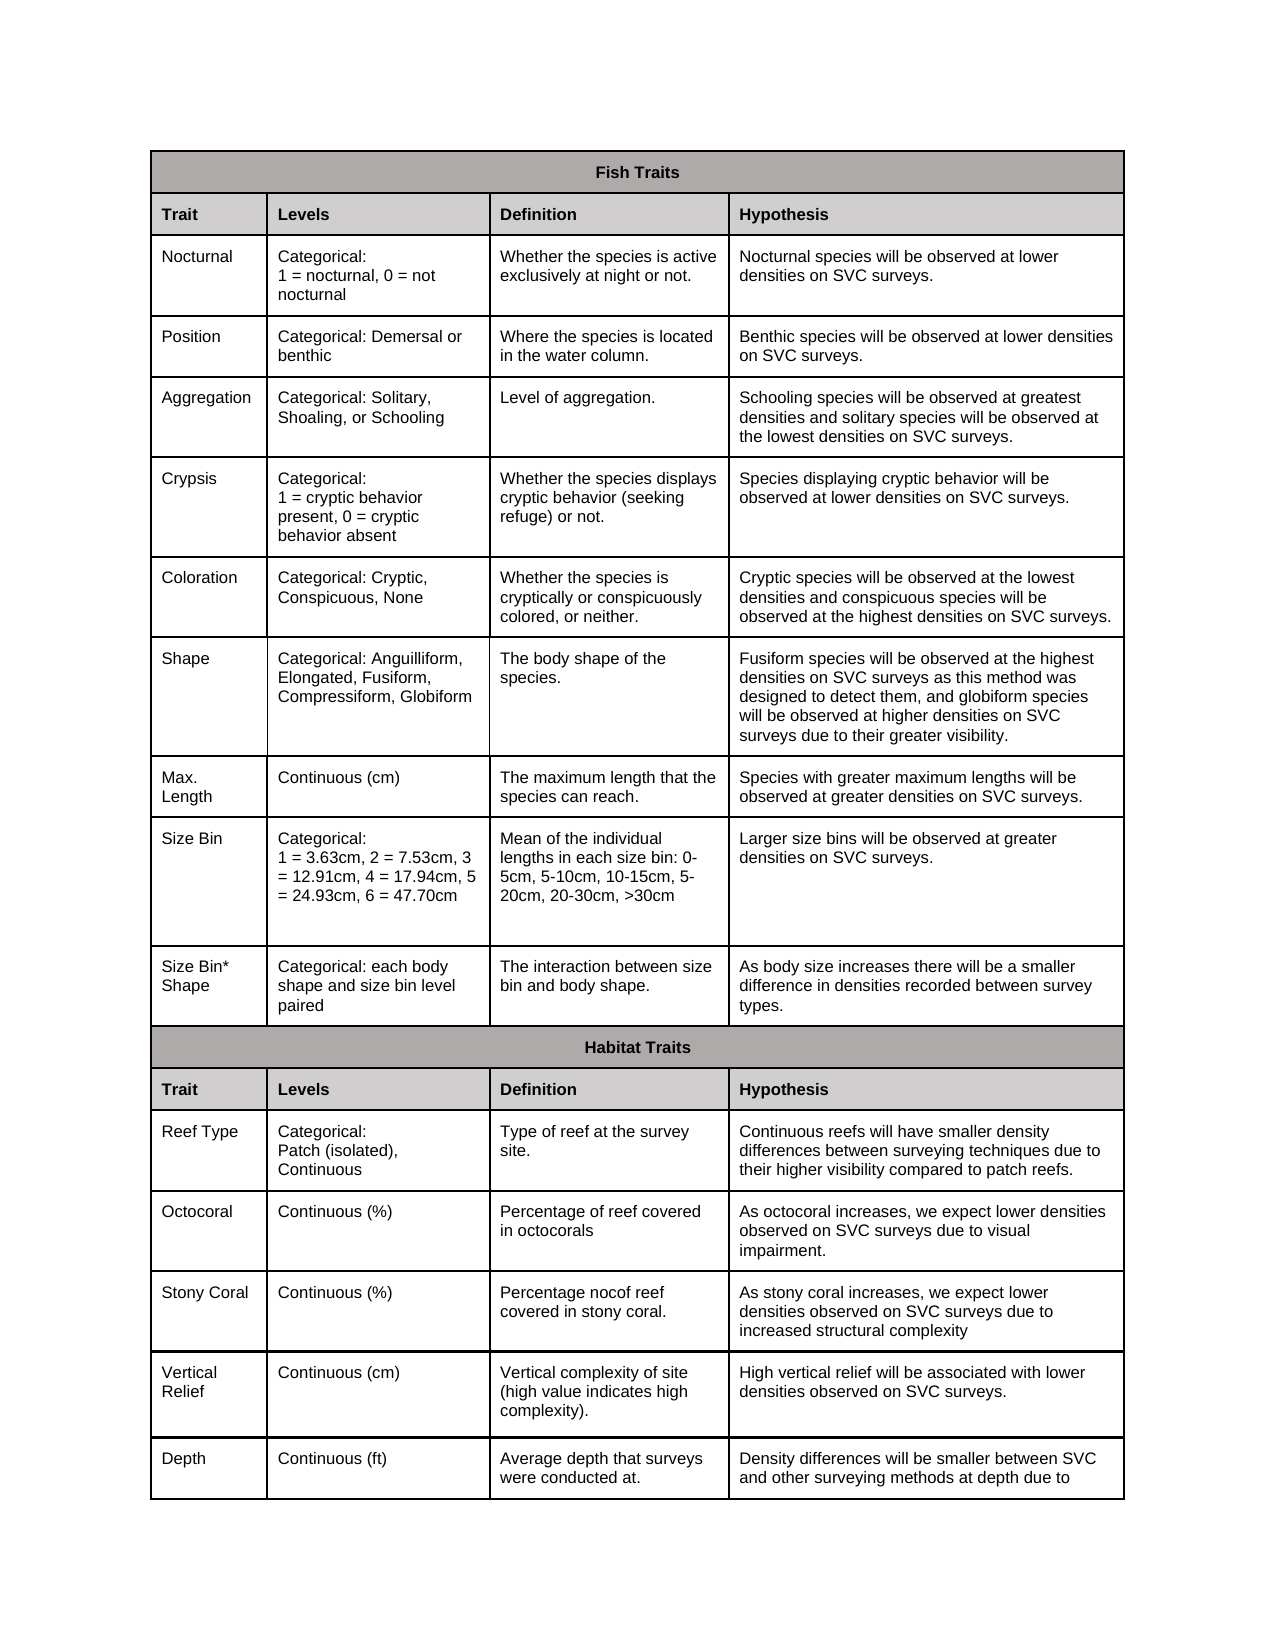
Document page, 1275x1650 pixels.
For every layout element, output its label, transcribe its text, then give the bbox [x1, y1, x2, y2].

table_cell Percentage nocof reef covered in stony coral. [491, 1272, 728, 1350]
table_cell Whether the species is active exclusively at night or not. [491, 236, 728, 314]
table_cell Categorical: each body shape and size bin level paired [268, 947, 489, 1025]
table_cell Nocturnal species will be observed at lower densities on SVC surveys. [730, 236, 1123, 314]
table_cell Larger size bins will be observed at greater densities on SVC surveys. [730, 818, 1123, 944]
table_cell Reef Type [152, 1111, 266, 1189]
table_cell Level of aggregation. [491, 378, 728, 456]
table_cell Cryptic species will be observed at the lowest densities and conspicuous species will be observed at the highest densities on SVC surveys. [730, 558, 1123, 636]
table_cell Trait [152, 194, 266, 234]
table_cell Definition [491, 1069, 728, 1109]
table_cell Size Bin [152, 818, 266, 944]
table_cell Continuous reefs will have smaller density differences between surveying techniques due to their higher visibility compared to patch reefs. [730, 1111, 1123, 1189]
table_cell Vertical Relief [152, 1353, 266, 1436]
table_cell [730, 1439, 1123, 1498]
table_cell Position [152, 317, 266, 376]
table_cell Octocoral [152, 1192, 266, 1270]
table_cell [491, 1439, 728, 1498]
table_cell Definition [491, 194, 728, 234]
table_cell Stony Coral [152, 1272, 266, 1350]
table_cell Vertical complexity of site (high value indicates high complexity). [491, 1353, 728, 1436]
table_cell The maximum length that the species can reach. [491, 757, 728, 816]
table_cell Continuous (%) [268, 1192, 489, 1270]
table_cell Percentage of reef covered in octocorals [491, 1192, 728, 1270]
table_cell Hypothesis [730, 1069, 1123, 1109]
table_cell Where the species is located in the water column. [491, 317, 728, 376]
table_cell Levels [268, 194, 489, 234]
table_cell Nocturnal [152, 236, 266, 314]
table_cell Categorical: Cryptic, Conspicuous, None [268, 558, 489, 636]
table_cell High vertical relief will be associated with lower densities observed on SVC surveys. [730, 1353, 1123, 1436]
table_cell Max. Length [152, 757, 266, 816]
table_cell Categorical: Anguilliform, Elongated, Fusiform, Compressiform, Globiform [268, 638, 489, 755]
table_header Fish Traits [152, 152, 1123, 192]
table_cell Categorical: Solitary, Shoaling, or Schooling [268, 378, 489, 456]
table_cell Continuous (%) [268, 1272, 489, 1350]
table_cell As octocoral increases, we expect lower densities observed on SVC surveys due to visual impairment. [730, 1192, 1123, 1270]
table_cell The interaction between size bin and body shape. [491, 947, 728, 1025]
table_cell Benthic species will be observed at lower densities on SVC surveys. [730, 317, 1123, 376]
table_cell Habitat Traits [152, 1027, 1123, 1067]
table_cell Continuous (cm) [268, 757, 489, 816]
table_cell Species displaying cryptic behavior will be observed at lower densities on SVC surveys. [730, 458, 1123, 556]
table_cell Categorical: 1 = 3.63cm, 2 = 7.53cm, 3 = 12.91cm, 4 = 17.94cm, 5 = 24.93cm, 6 = 47.70cm [268, 818, 489, 944]
table_cell Species with greater maximum lengths will be observed at greater densities on SVC surveys. [730, 757, 1123, 816]
table_cell Whether the species displays cryptic behavior (seeking refuge) or not. [491, 458, 728, 556]
table_cell As body size increases there will be a smaller difference in densities recorded between survey types. [730, 947, 1123, 1025]
table_cell Whether the species is cryptically or conspicuously colored, or neither. [491, 558, 728, 636]
table_cell Categorical: 1 = cryptic behavior present, 0 = cryptic behavior absent [268, 458, 489, 556]
table_cell Trait [152, 1069, 266, 1109]
table_cell Depth [152, 1439, 266, 1498]
table_cell Hypothesis [730, 194, 1123, 234]
table_cell Fusiform species will be observed at the highest densities on SVC surveys as this method was designed to detect them, and globiform species will be observed at higher densities on SVC surveys due to their greater visibility. [730, 638, 1123, 755]
table_cell Coloration [152, 558, 266, 636]
table_cell As stony coral increases, we expect lower densities observed on SVC surveys due to increased structural complexity [730, 1272, 1123, 1350]
table_cell Continuous (ft) [268, 1439, 489, 1498]
table_cell Categorical: 1 = nocturnal, 0 = not nocturnal [268, 236, 489, 314]
table_cell Shape [152, 638, 267, 755]
table_cell Schooling species will be observed at greatest densities and solitary species will be observed at the lowest densities on SVC surveys. [730, 378, 1123, 456]
table_cell Categorical: Patch (isolated), Continuous [268, 1111, 489, 1189]
table_cell Size Bin* Shape [152, 947, 266, 1025]
table_cell Aggregation [152, 378, 266, 456]
table_cell Levels [268, 1069, 489, 1109]
table_cell Type of reef at the survey site. [491, 1111, 728, 1189]
table_cell Categorical: Demersal or benthic [268, 317, 489, 376]
table_cell Mean of the individual lengths in each size bin: 0-5cm, 5-10cm, 10-15cm, 5-20cm, 20-30cm, >30cm [491, 818, 728, 944]
table_cell The body shape of the species. [490, 638, 728, 755]
table_cell Continuous (cm) [268, 1353, 489, 1436]
table_cell Crypsis [152, 458, 266, 556]
